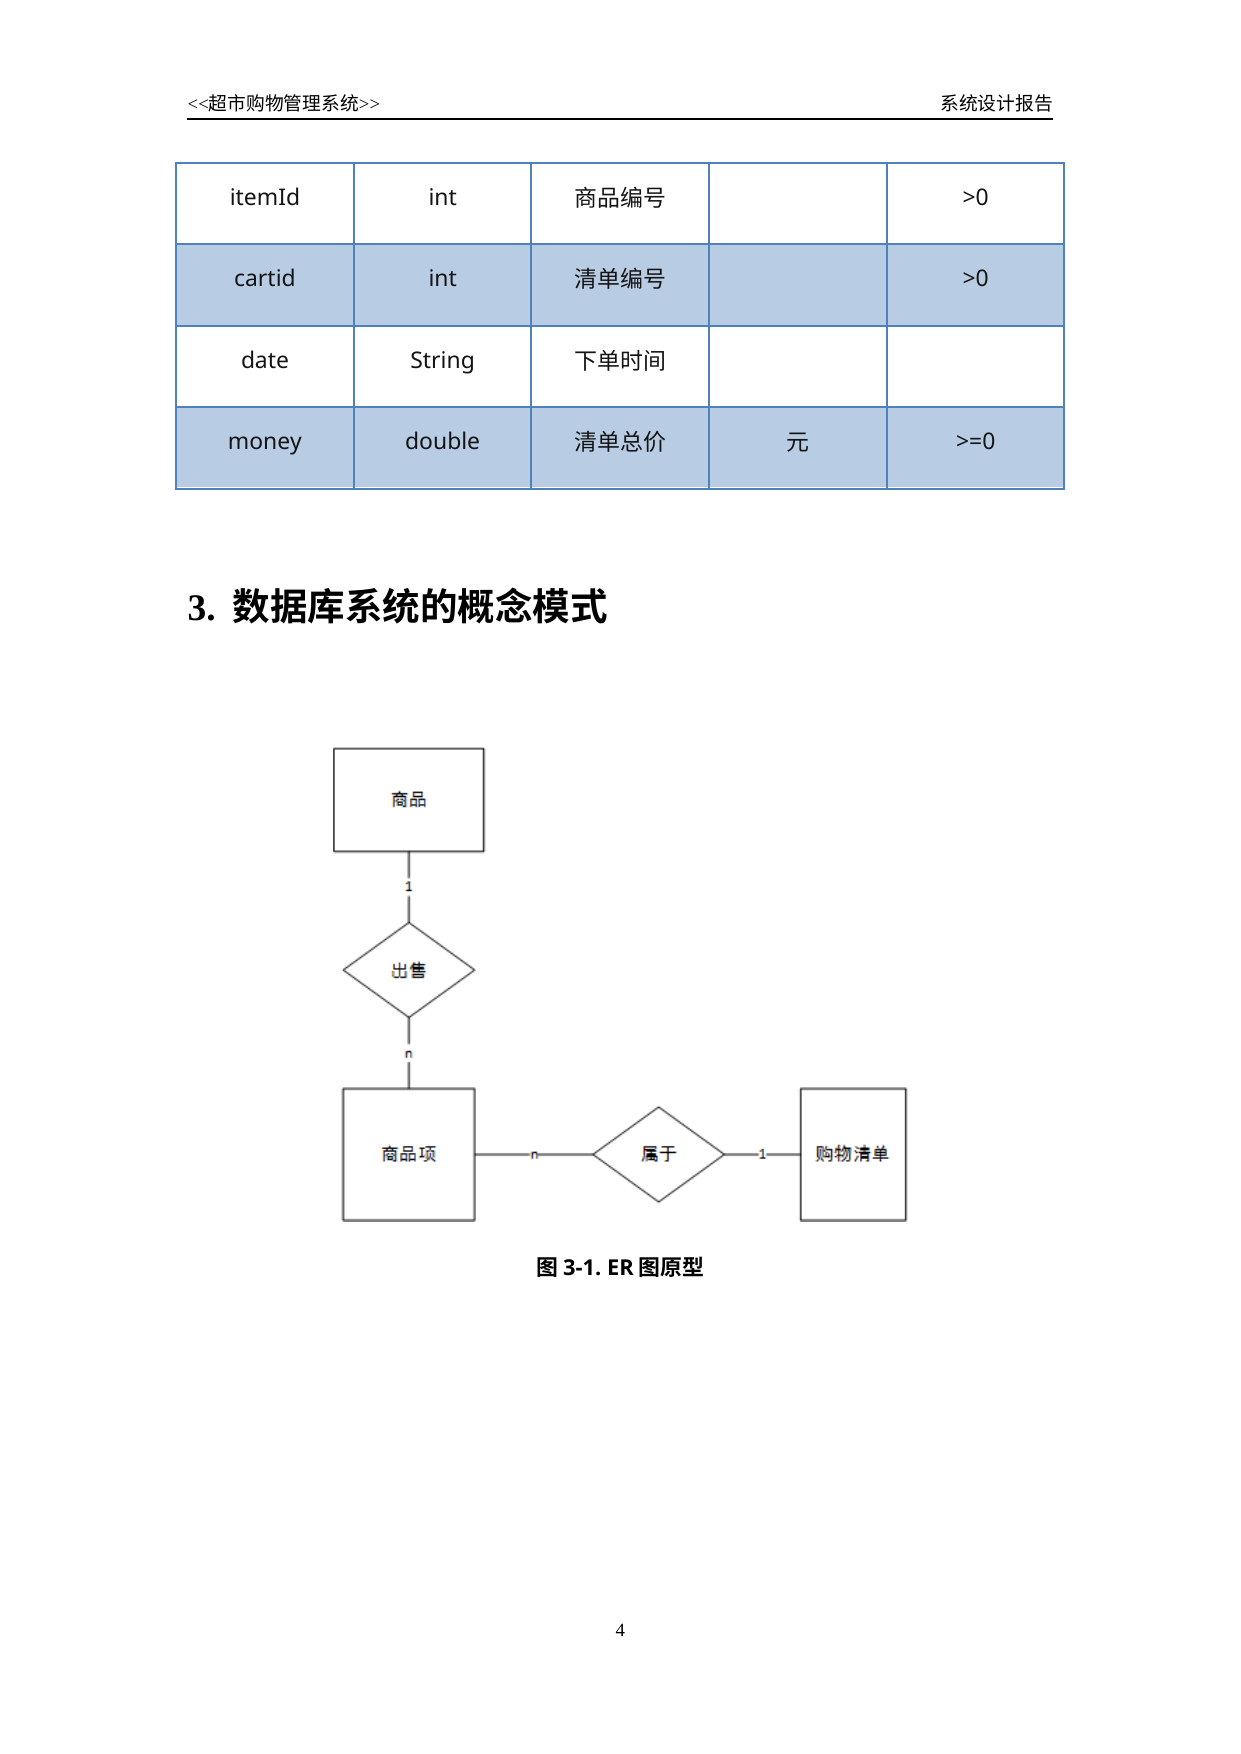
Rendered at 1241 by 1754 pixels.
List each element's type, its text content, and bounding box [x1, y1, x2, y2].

table_cell itemId [177, 164, 353, 243]
table_cell [888, 327, 1063, 406]
table_cell [710, 245, 886, 325]
table_cell [710, 164, 886, 243]
picture [332, 747, 908, 1222]
table_cell >0 [888, 164, 1063, 243]
table_cell >=0 [888, 408, 1063, 487]
table_cell String [355, 327, 530, 406]
table_cell cartid [177, 245, 353, 325]
table_cell 商品编号 [532, 164, 708, 243]
subtitle 数据库系统的概念模式 [187, 572, 1053, 637]
table_cell 清单总价 [532, 408, 708, 487]
table_cell date [177, 327, 353, 406]
table_cell int [355, 164, 530, 243]
table_cell double [355, 408, 530, 487]
table_cell 清单编号 [532, 245, 708, 325]
table_cell [710, 327, 886, 406]
table_cell 元 [710, 408, 886, 487]
table_cell int [355, 245, 530, 325]
text 图3-1. ER图原型 [187, 1249, 1053, 1282]
table_cell >0 [888, 245, 1063, 325]
table_cell 下单时间 [532, 327, 708, 406]
table_cell money [177, 408, 353, 487]
